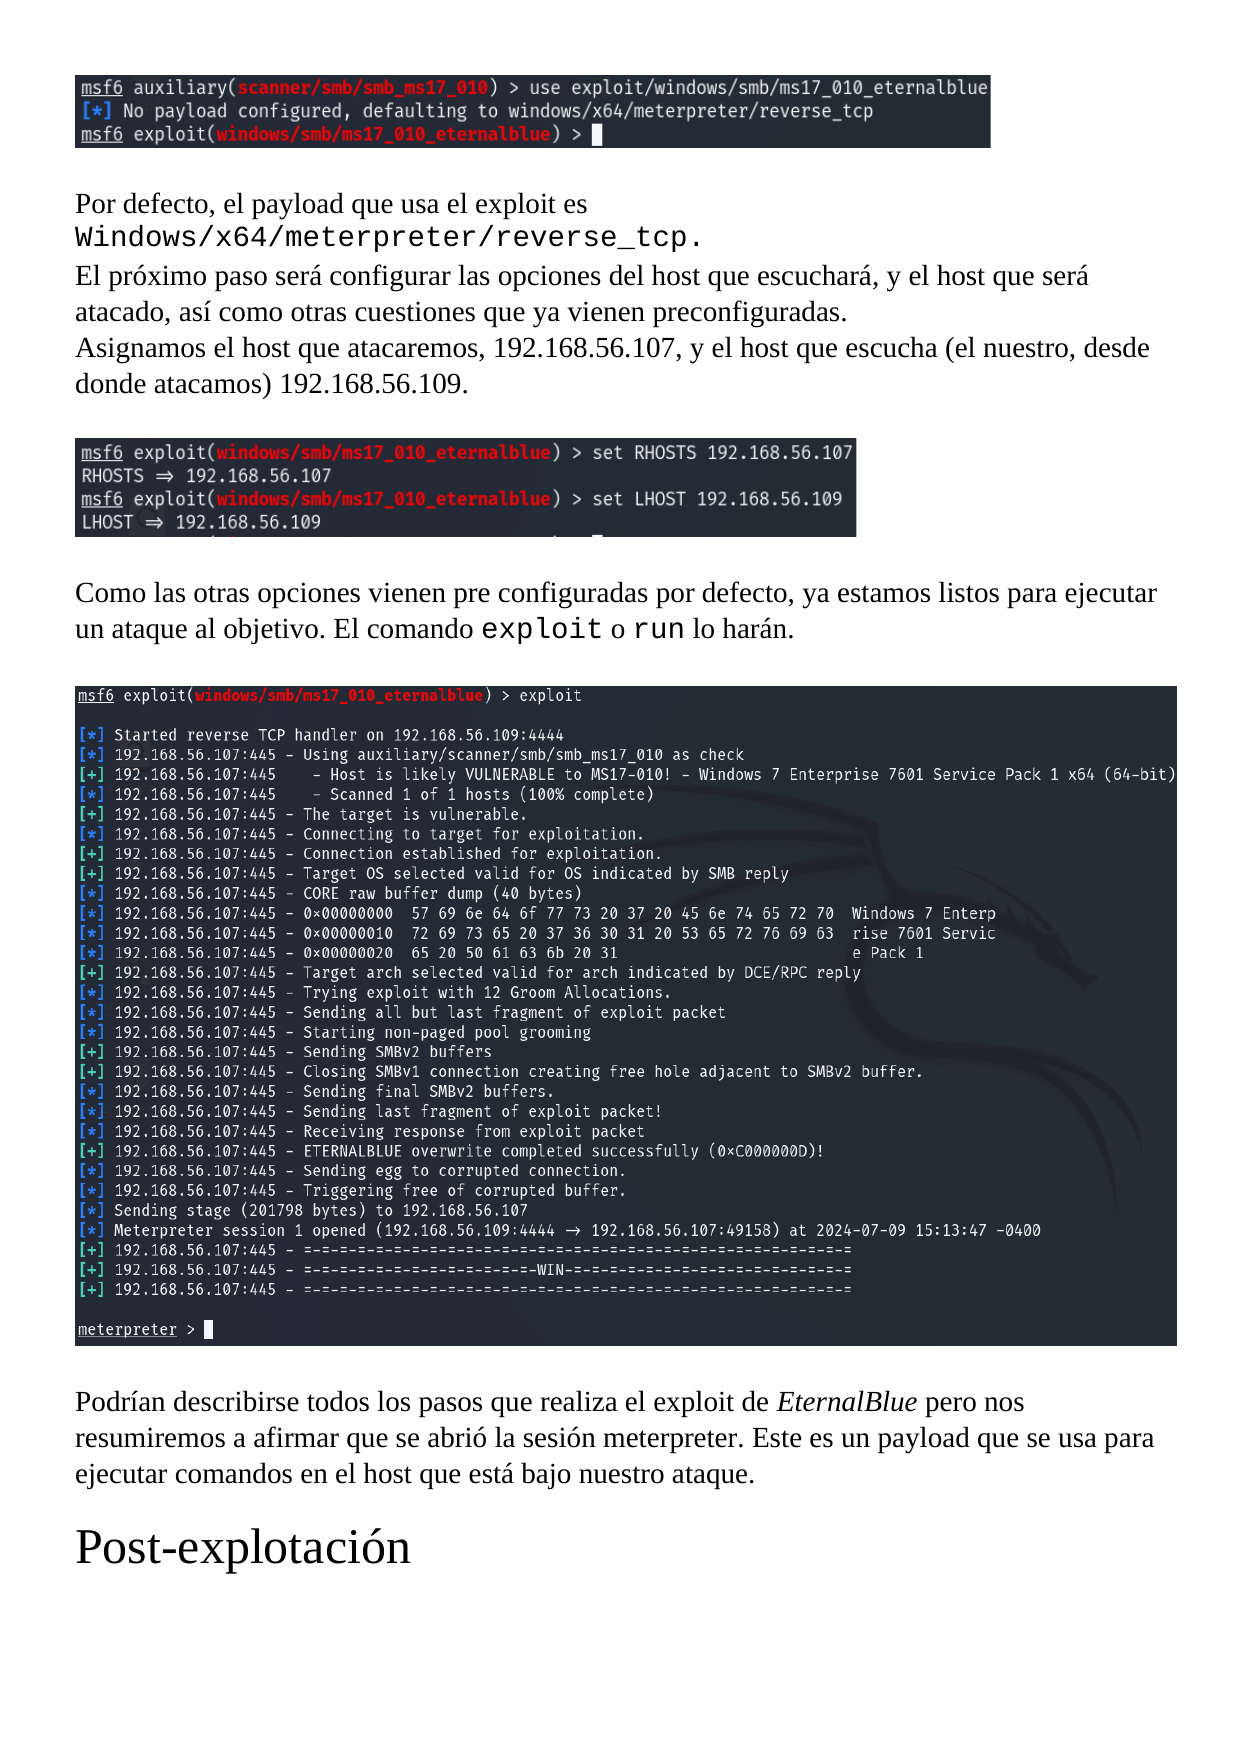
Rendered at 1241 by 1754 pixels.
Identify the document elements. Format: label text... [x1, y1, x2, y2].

list Asignamos el host que atacaremos, 192.168.56.107, y el host que escucha (el nuestro, desde donde atacamos) 192.168.56.109. [75, 330, 1165, 400]
picture [75, 438, 857, 537]
list Podrían describirse todos los pasos que realiza el exploit de EternalBlue pero nos resumiremos a afirmar que se abrió la sesión meterpreter. Este es un payload que se usa para ejecutar comandos en el host que está bajo nuestro ataque. [75, 1384, 1165, 1490]
picture [75, 686, 1177, 1346]
subtitle Post-explotación [75, 1517, 1165, 1575]
list Como las otras opciones vienen pre configuradas por defecto, ya estamos listos para ejecutar un ataque al objetivo. El comando exploit o run lo harán. [75, 575, 1165, 647]
picture [75, 75, 991, 148]
list El próximo paso será configurar las opciones del host que escuchará, y el host que será atacado, así como otras cuestiones que ya vienen preconfiguradas. [75, 258, 1165, 328]
list Por defecto, el payload que usa el exploit es Windows/x64/meterpreter/reverse_tcp. [75, 186, 1165, 255]
